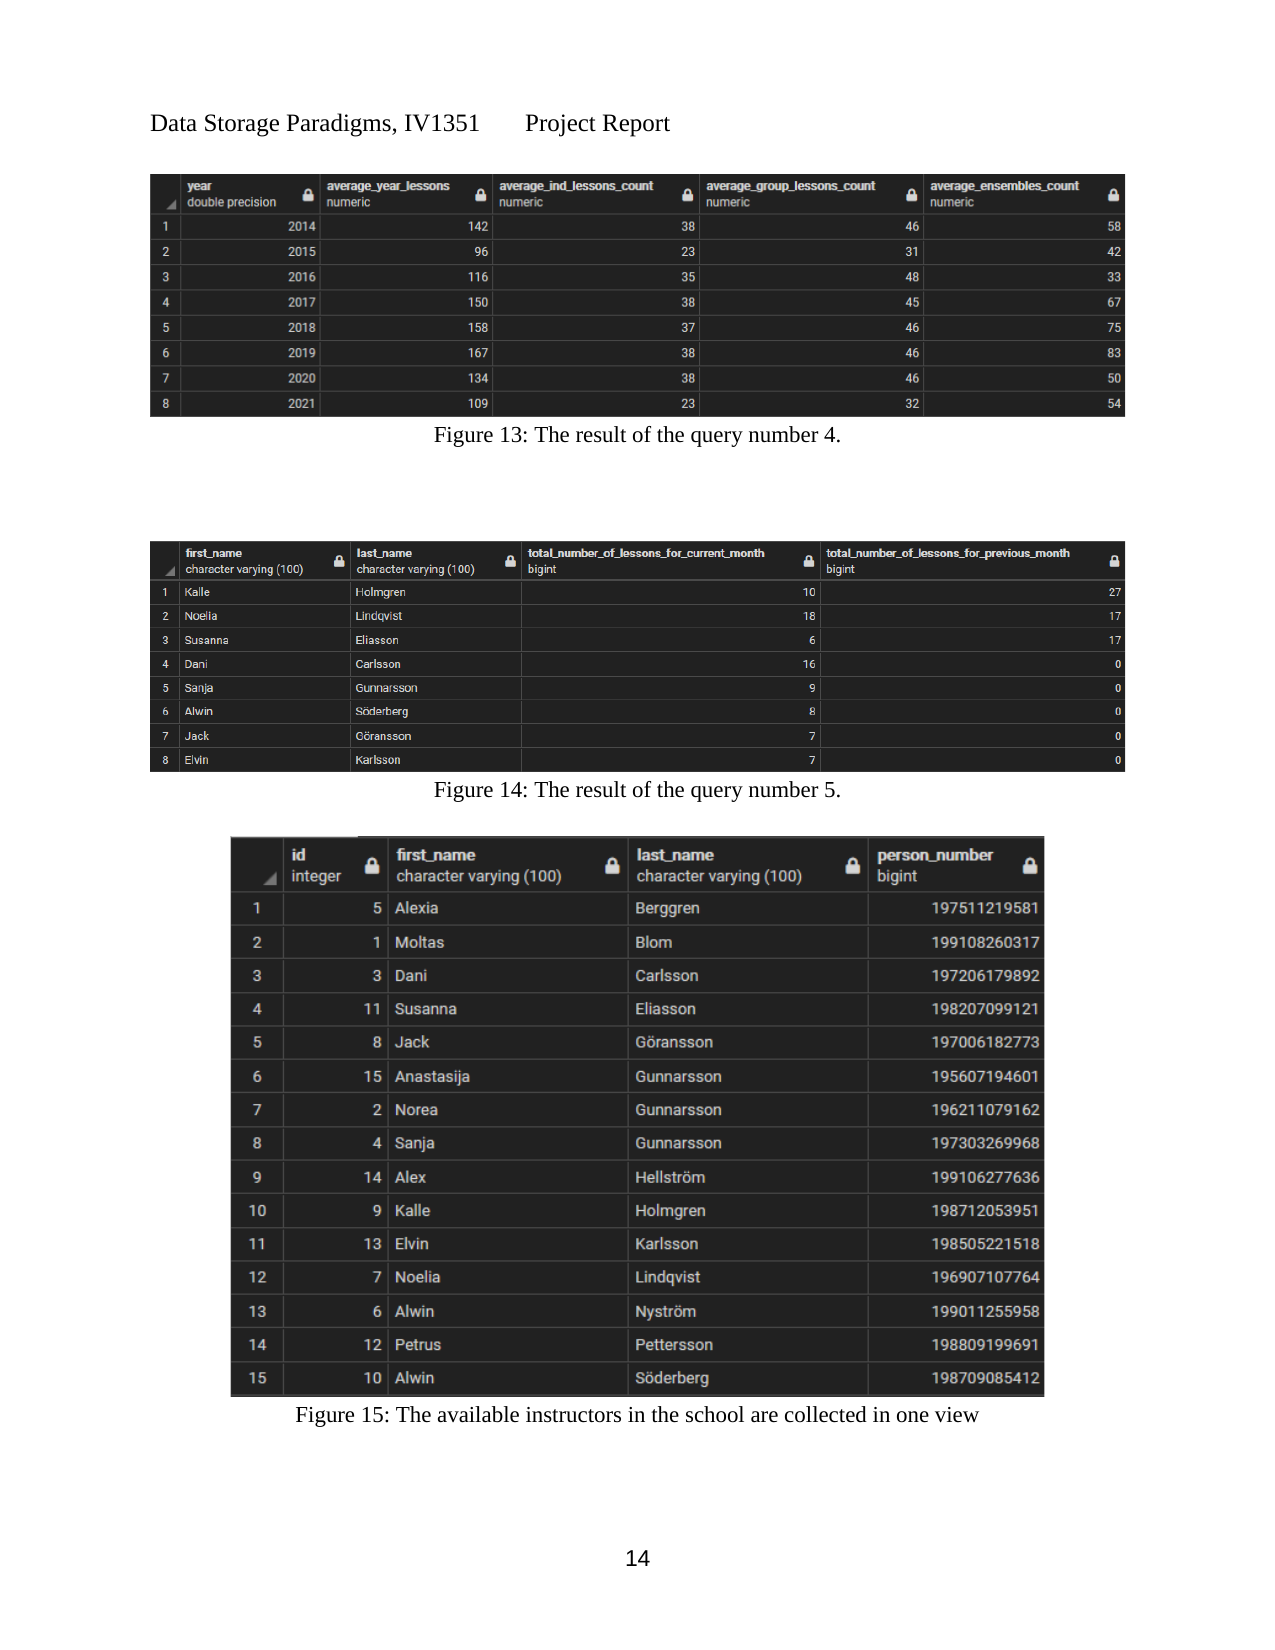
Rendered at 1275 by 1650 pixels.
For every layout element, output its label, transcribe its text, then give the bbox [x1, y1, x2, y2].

text Figure 14: The result of the query number 5. [150, 776, 1125, 802]
picture [150, 541, 1125, 772]
picture [150, 174, 1125, 417]
text Figure 15: The available instructors in the school are collected in one view [150, 1401, 1125, 1427]
picture [230, 836, 1045, 1397]
text Figure 13: The result of the query number 4. [150, 421, 1125, 447]
